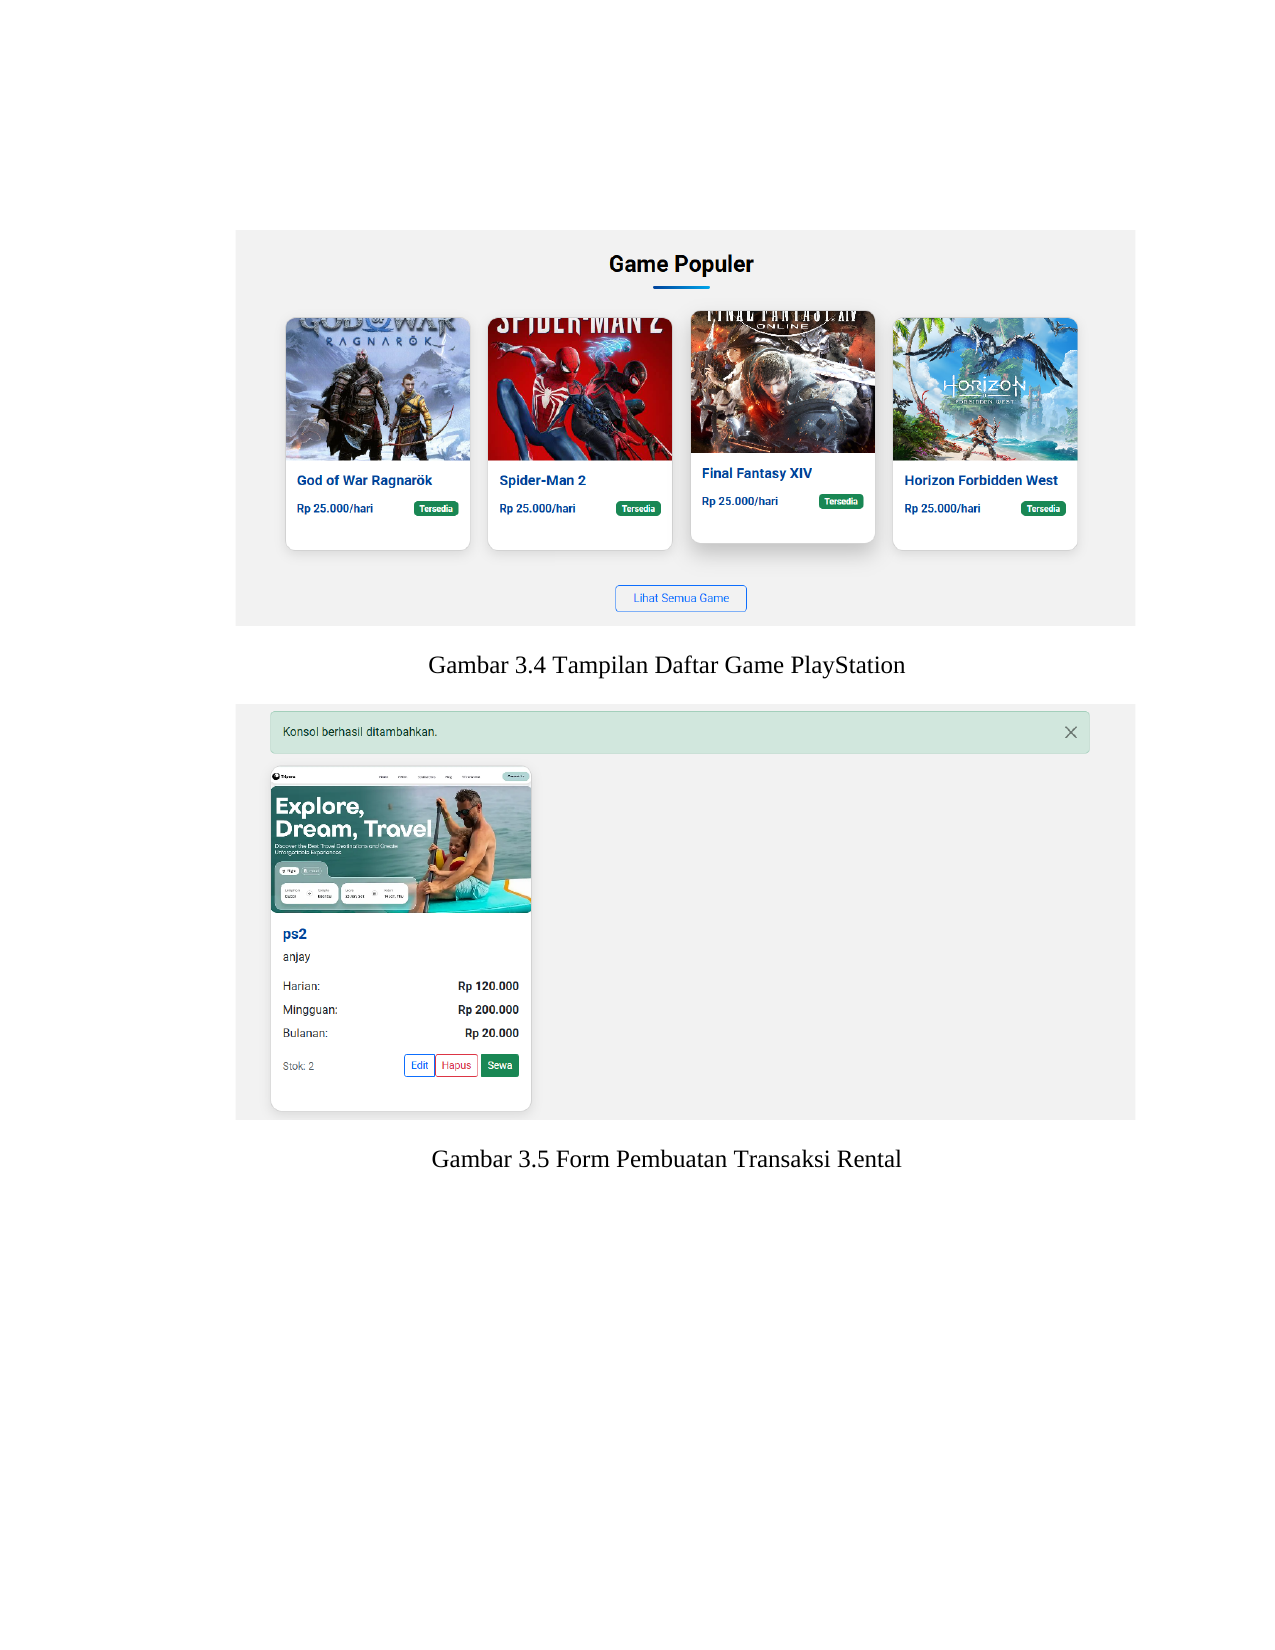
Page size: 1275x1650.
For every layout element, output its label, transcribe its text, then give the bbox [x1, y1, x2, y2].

picture [235, 704, 1136, 1120]
text Gambar 3.5 Form Pembuatan Transaksi Rental [236, 1144, 1098, 1173]
picture [235, 230, 1136, 626]
text Gambar 3.4 Tampilan Daftar Game PlayStation [236, 651, 1098, 679]
